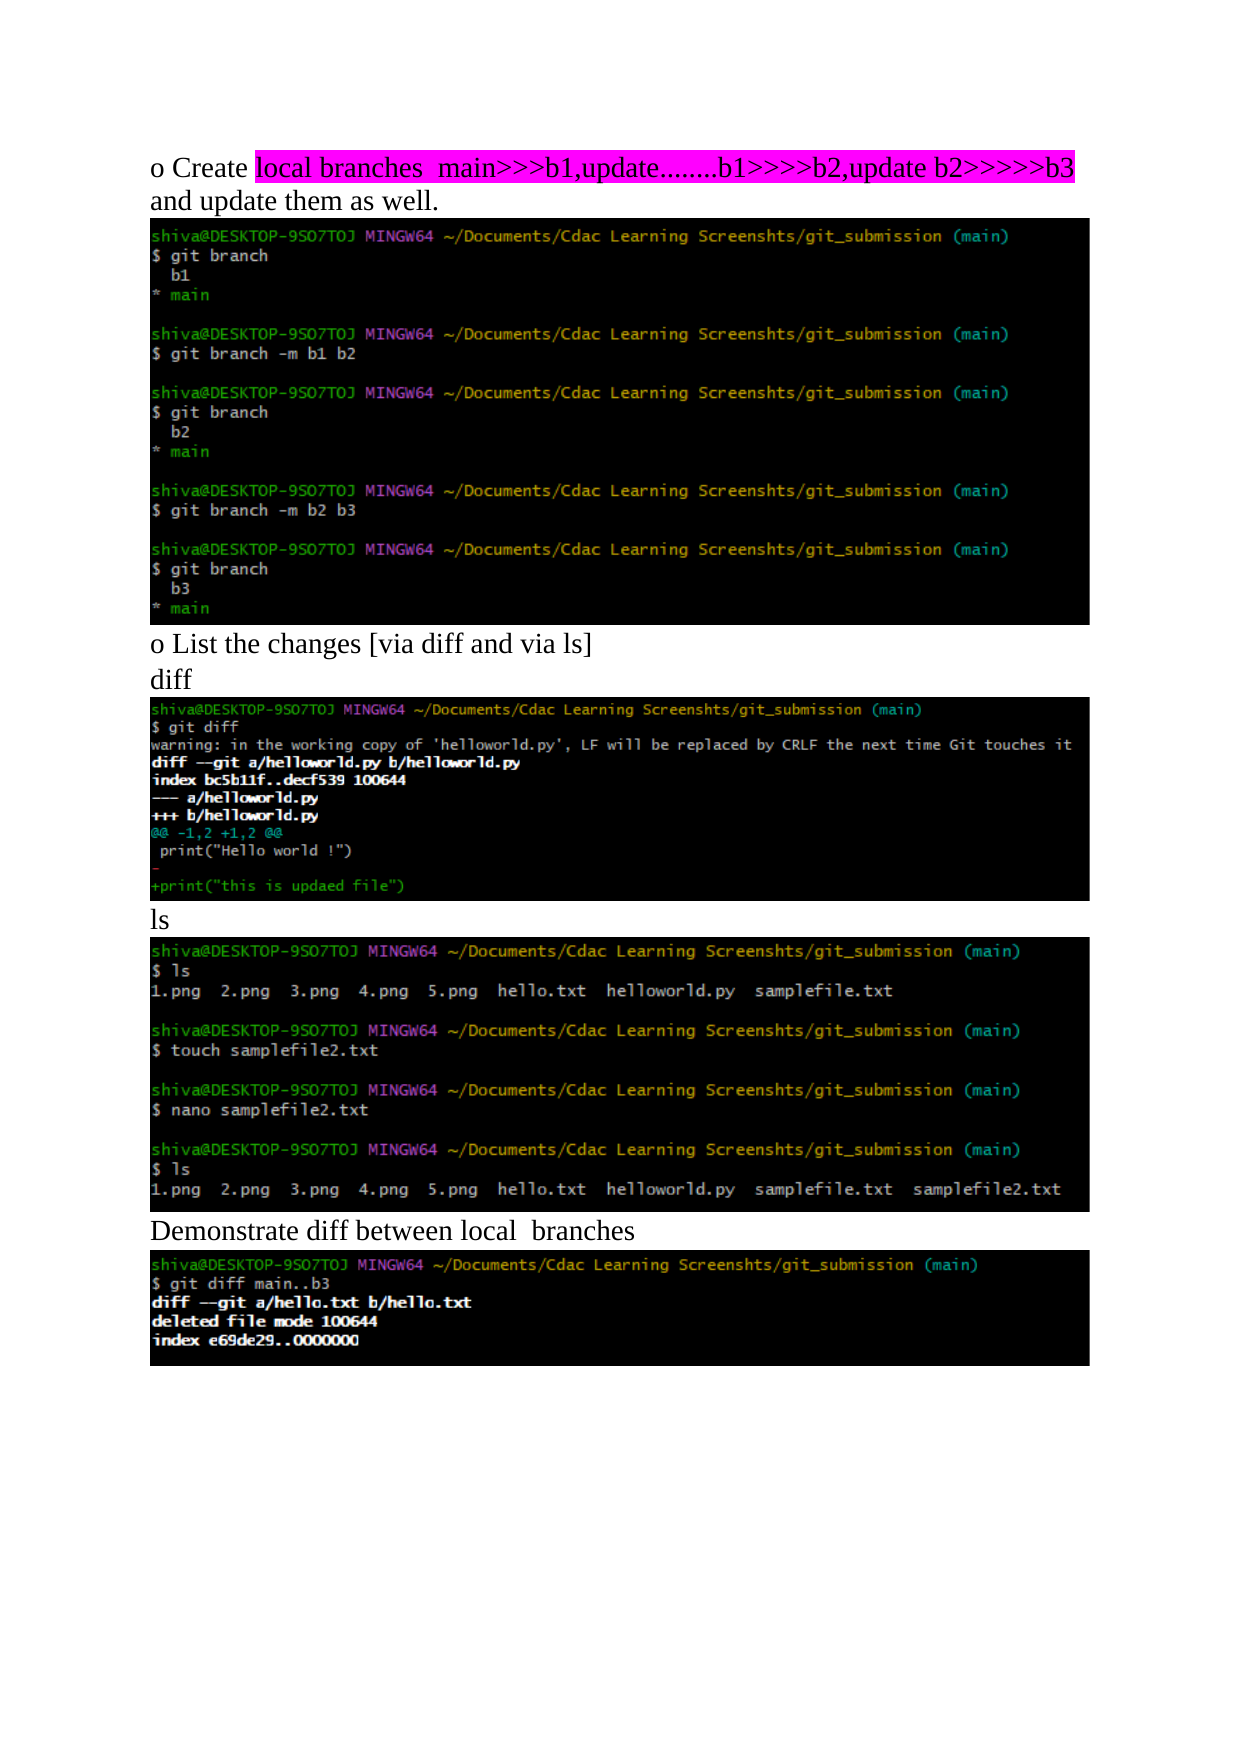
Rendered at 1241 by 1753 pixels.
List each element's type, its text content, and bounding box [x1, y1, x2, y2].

picture [150, 1250, 1090, 1366]
text Demonstrate diff between local branches [150, 1213, 1090, 1247]
text diff [150, 662, 1090, 695]
picture [150, 937, 1090, 1212]
picture [150, 218, 1090, 625]
text o List the changes [via diff and via ls] [150, 626, 1090, 660]
text ls [150, 902, 1090, 936]
text o Create local branches main>>>b1,update........b1>>>>b2,update b2>>>>>b3 and update them as well. [150, 150, 1090, 217]
picture [150, 697, 1090, 901]
